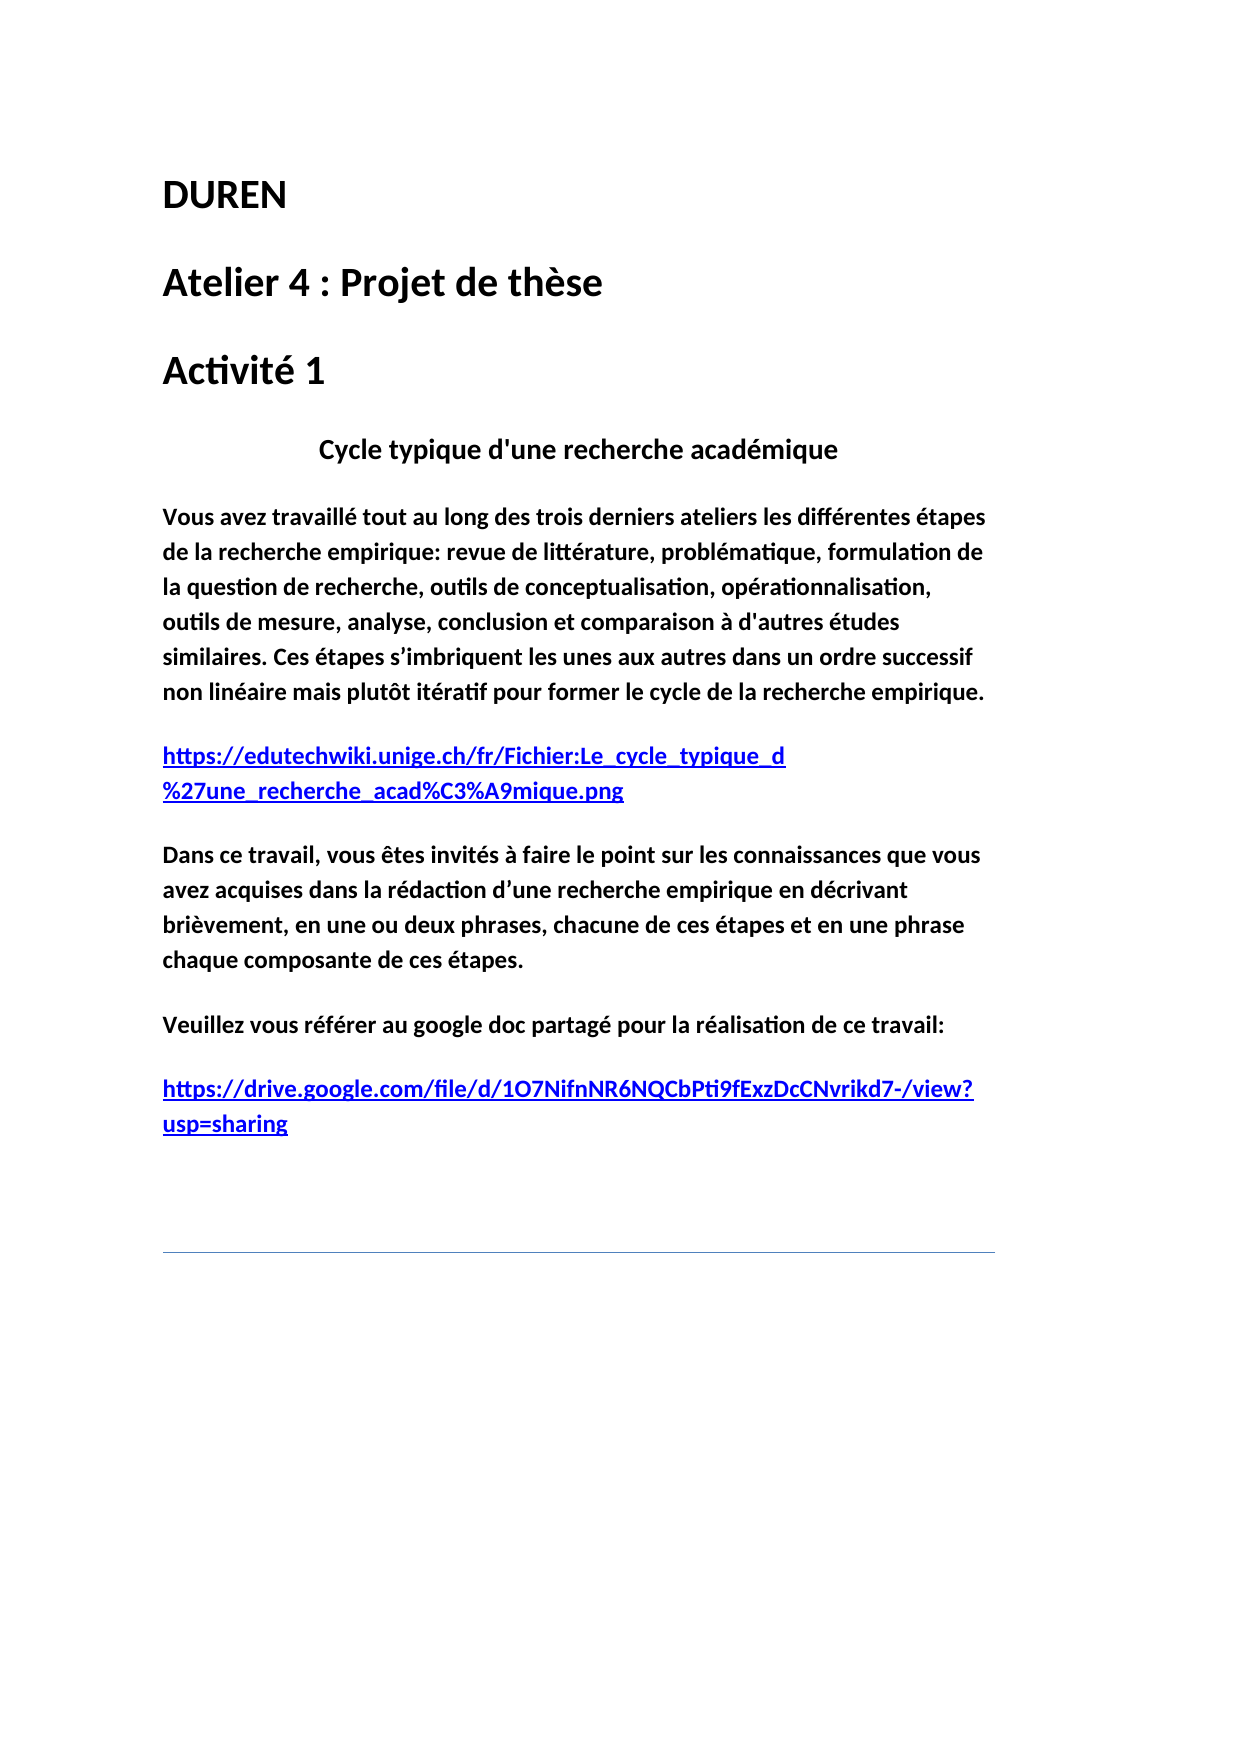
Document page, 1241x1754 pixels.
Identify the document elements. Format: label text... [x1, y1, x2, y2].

text Veuillez vous référer au google doc partagé pour la réalisation de ce travail: [162, 1009, 995, 1039]
text https://drive.google.com/file/d/1O7NifnNR6NQCbPti9fExzDcCNvrikd7-/view?usp=sharing [162, 1073, 995, 1138]
text DUREN [162, 168, 995, 219]
text Atelier 4 : Projet de thèse [162, 256, 995, 307]
text https://edutechwiki.unige.ch/fr/Fichier:Le_cycle_typique_d%27une_recherche_acad%C3%A9mique.png [162, 741, 995, 806]
text Activité 1 [162, 344, 995, 394]
text Vous avez travaillé tout au long des trois derniers ateliers les différentes étapes de la recherche empirique: revue de littérature, problématique, formulation de la question de recherche, outils de conceptualisation, opérationnalisation, outils de mesure, analyse, conclusion et comparaison à d'autres études similaires. Ces étapes s’imbriquent les unes aux autres dans un ordre successif non linéaire mais plutôt itératif pour former le cycle de la recherche empirique. [162, 501, 995, 707]
text Dans ce travail, vous êtes invités à faire le point sur les connaissances que vous avez acquises dans la rédaction d’une recherche empirique en décrivant brièvement, en une ou deux phrases, chacune de ces étapes et en une phrase chaque composante de ces étapes. [162, 840, 995, 975]
text Cycle typique d'une recherche académique [162, 431, 995, 467]
